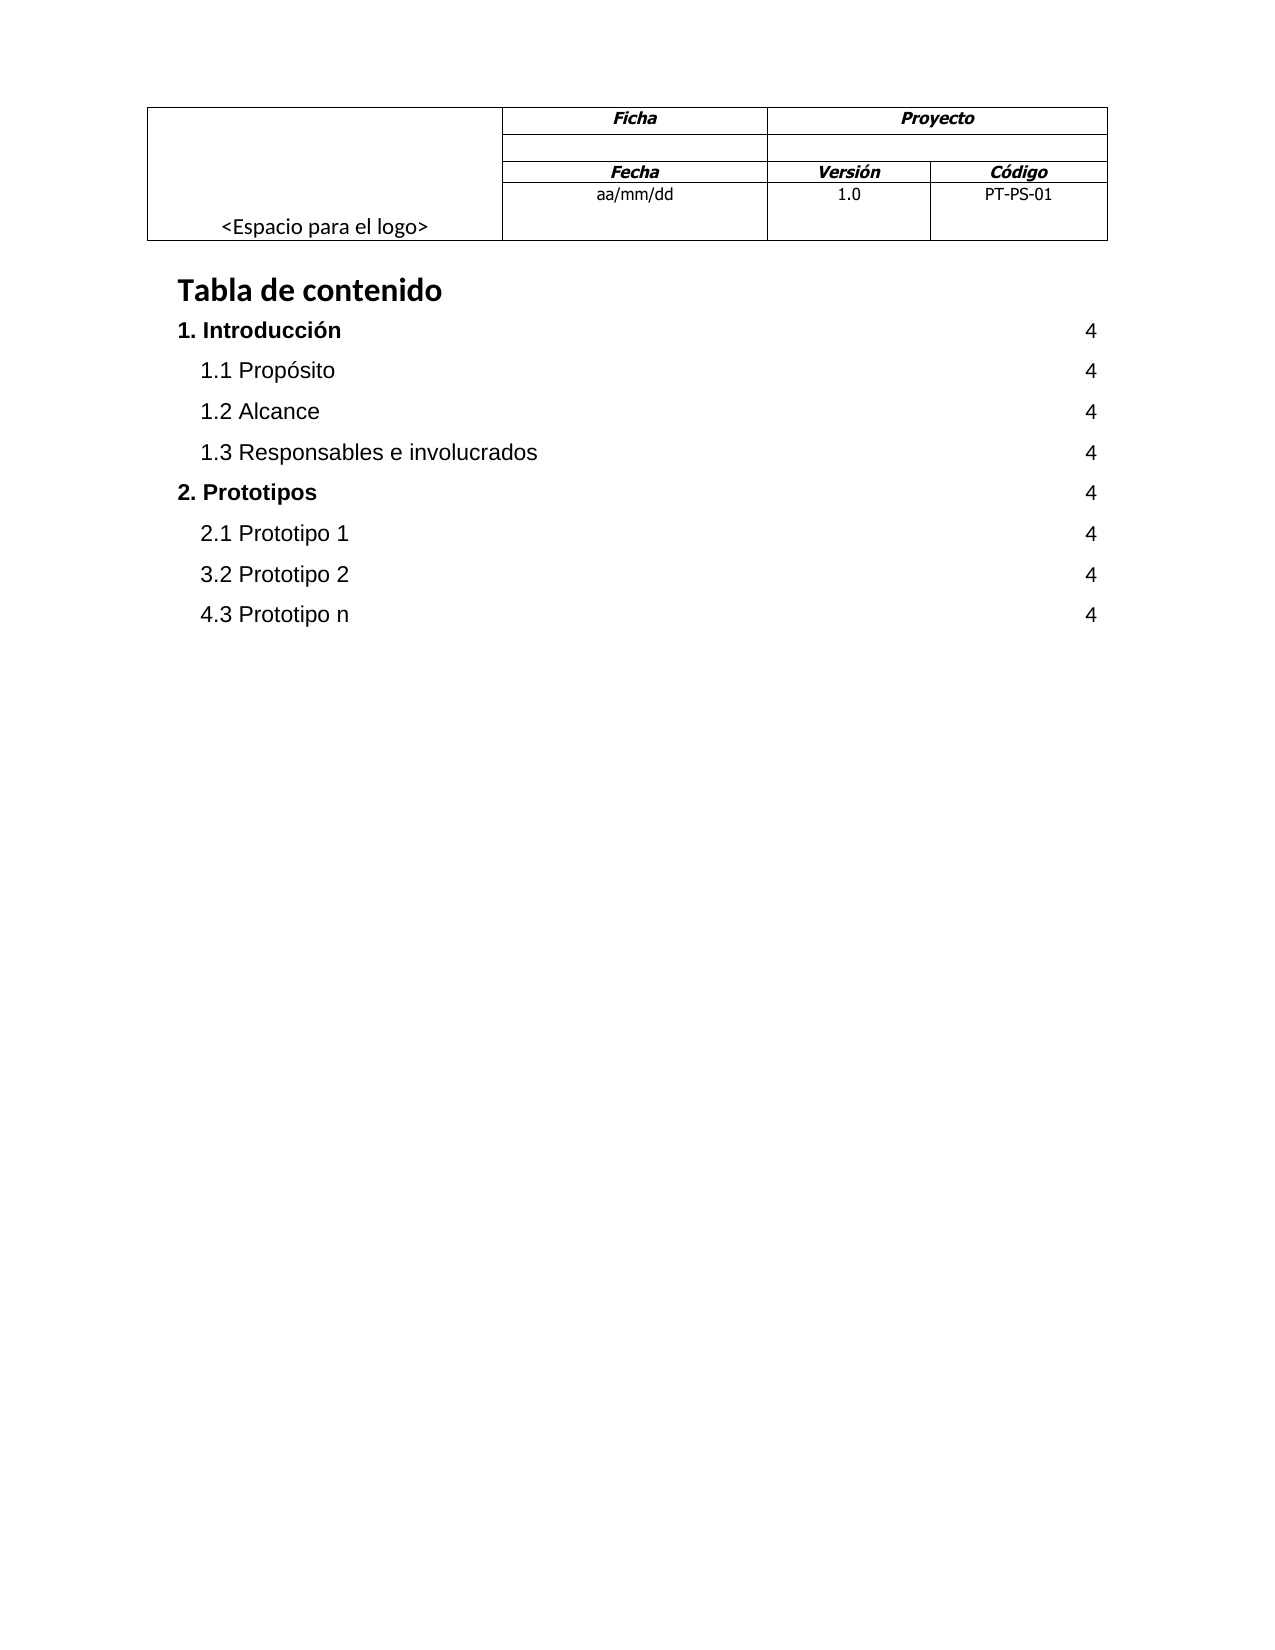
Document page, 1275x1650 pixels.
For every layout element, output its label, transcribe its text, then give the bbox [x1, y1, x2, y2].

text Tabla de contenido [177, 269, 1098, 310]
